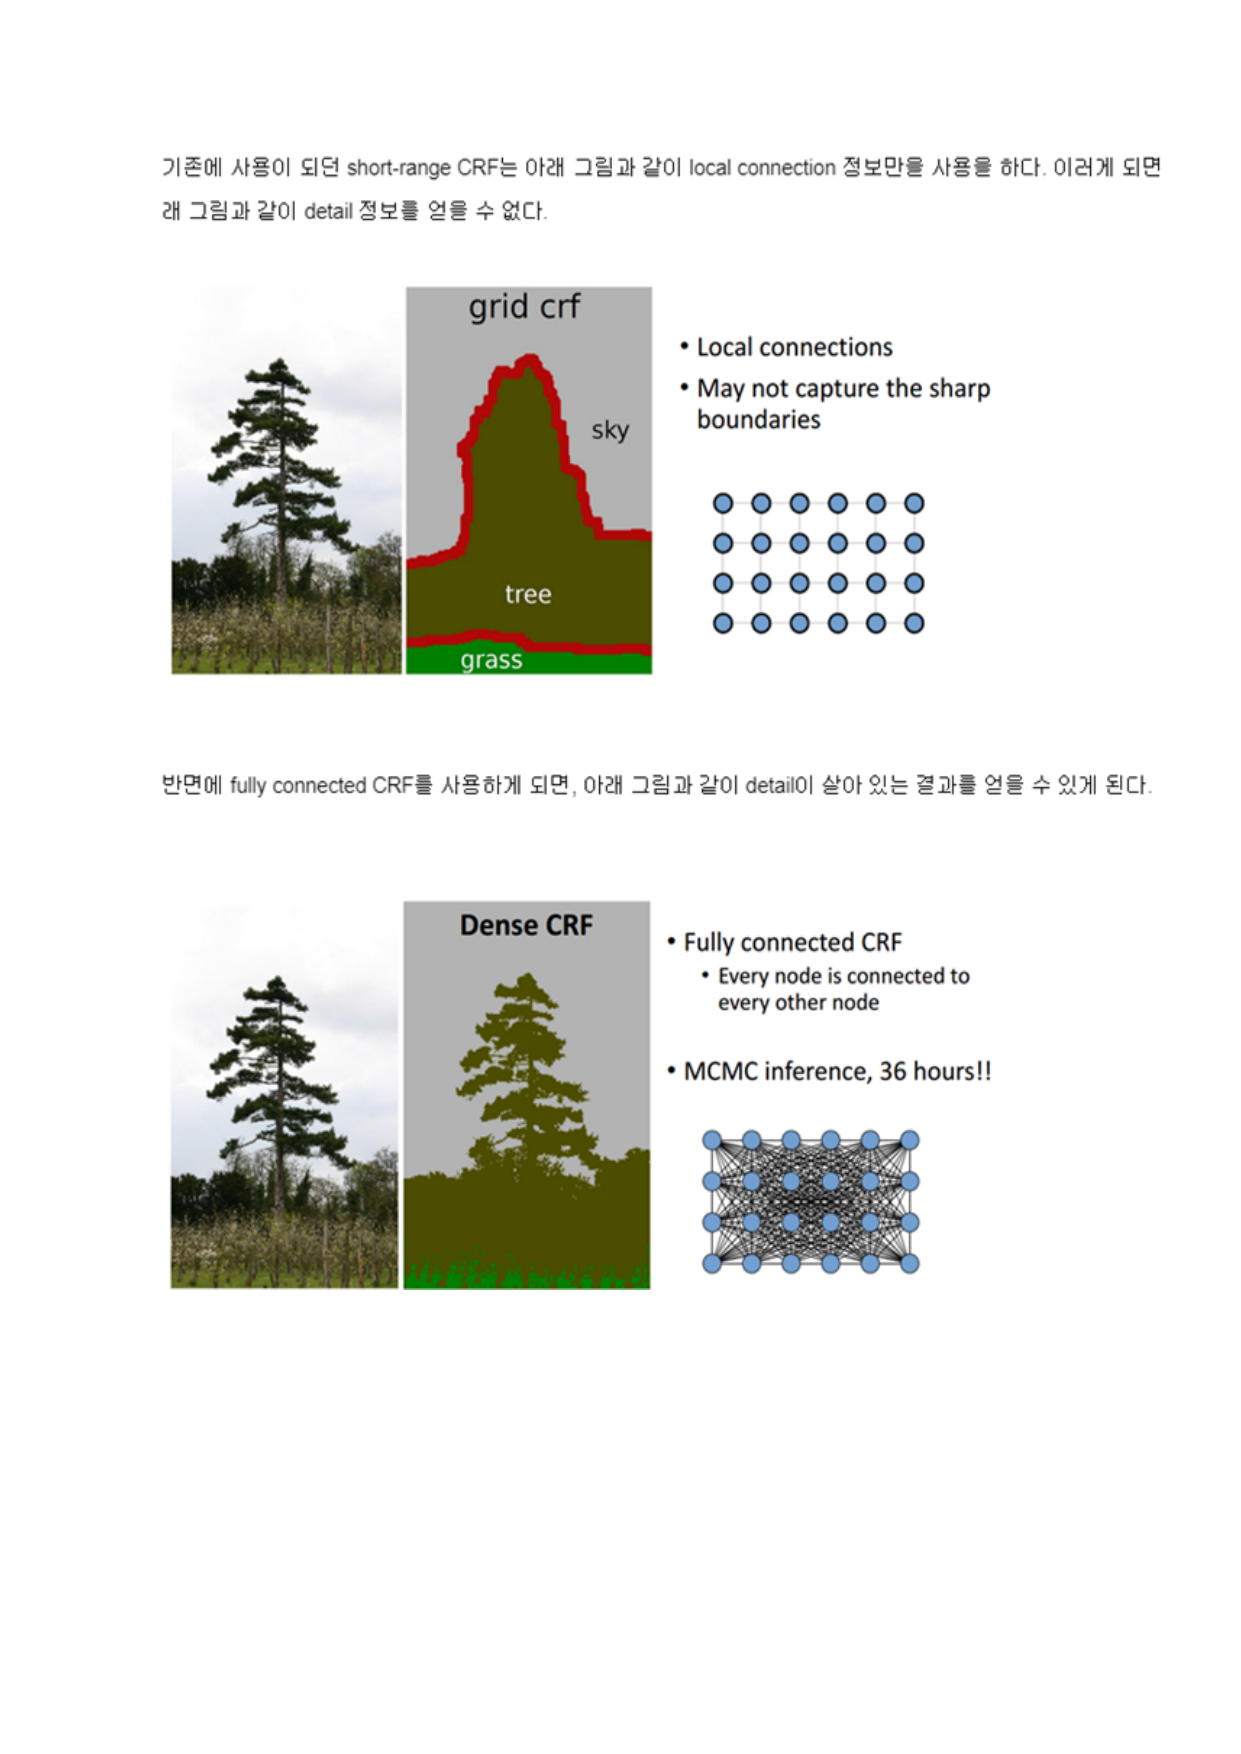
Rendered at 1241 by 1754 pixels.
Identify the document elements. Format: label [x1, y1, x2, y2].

picture [150, 150, 1161, 1290]
